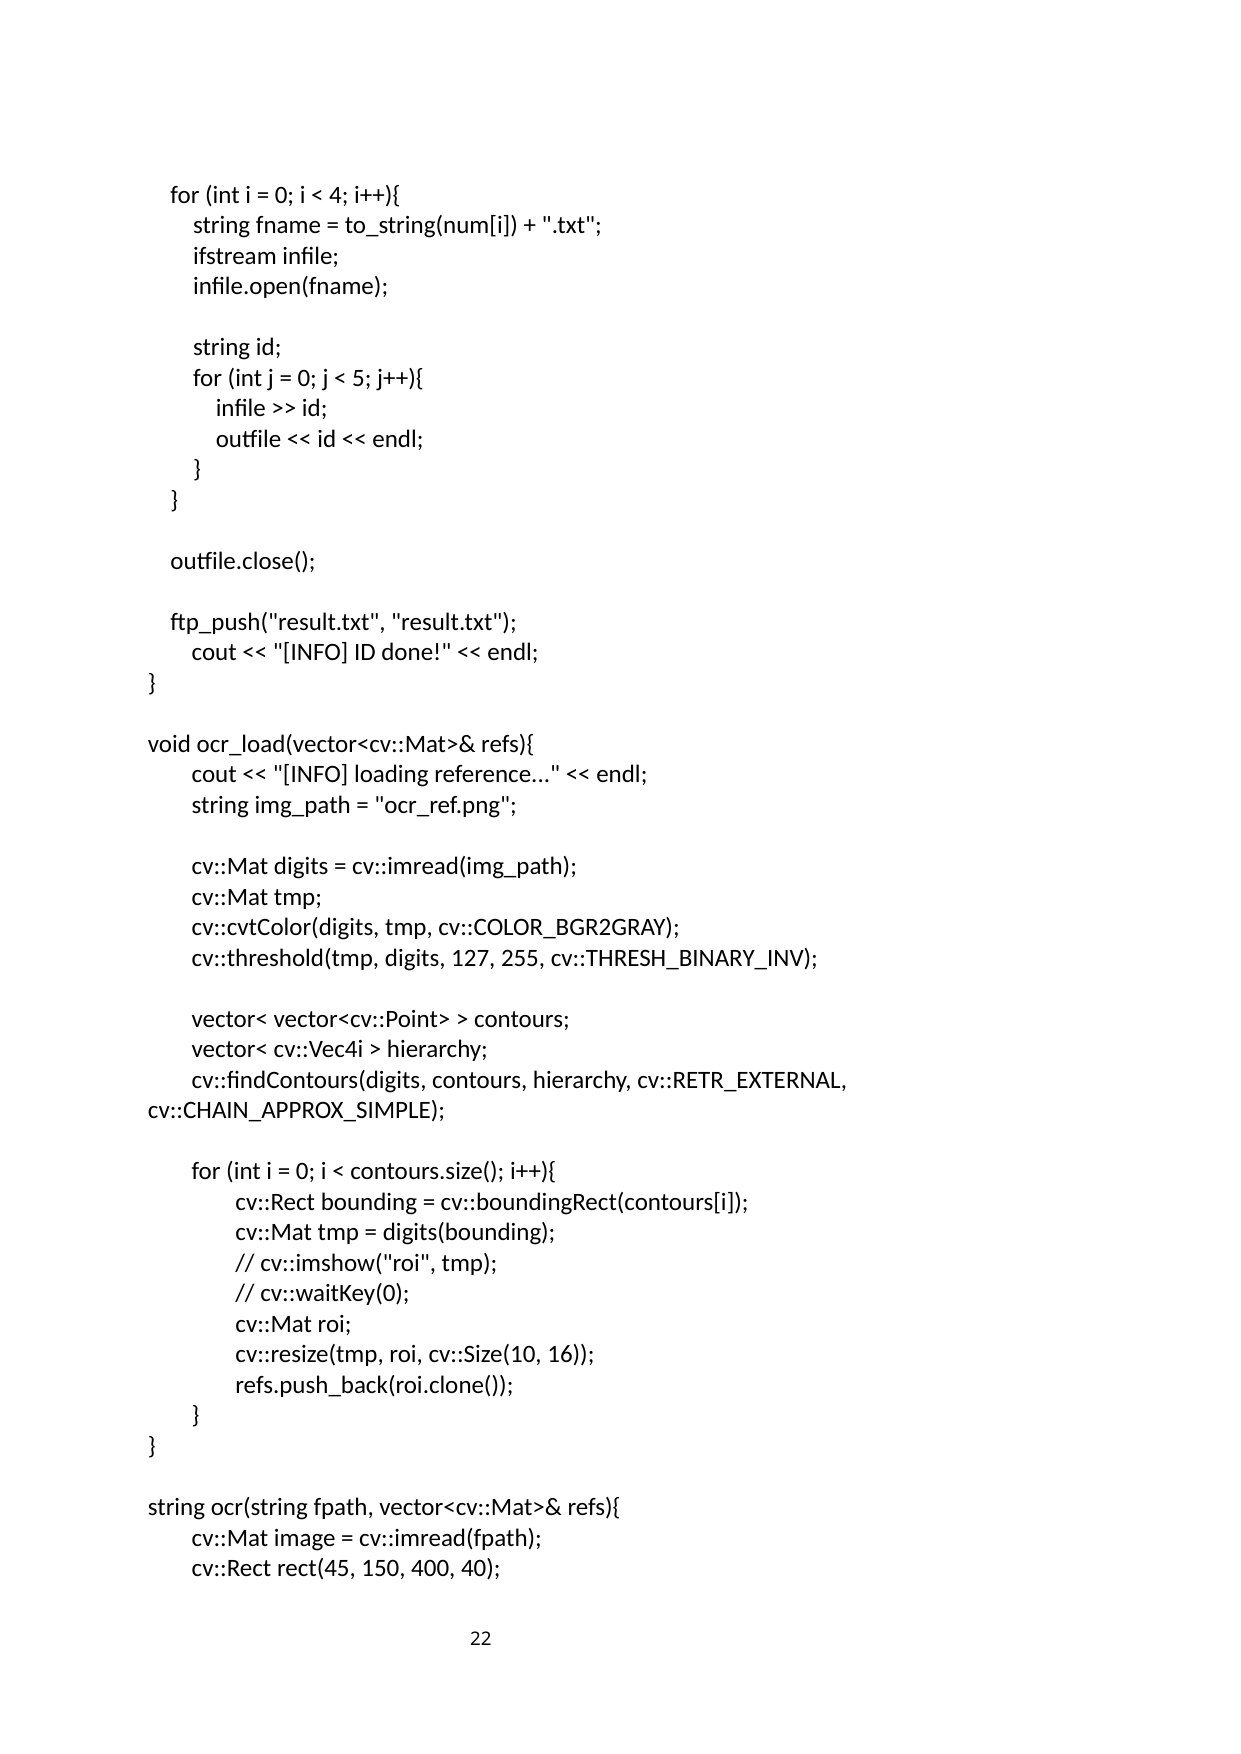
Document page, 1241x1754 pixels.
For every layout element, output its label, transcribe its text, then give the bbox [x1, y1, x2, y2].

text } [148, 1399, 1093, 1430]
text cv::Mat digits = cv::imread(img_path); [148, 850, 1093, 881]
text for (int j = 0; j < 5; j++){ [148, 362, 1093, 392]
text cv::Mat roi; [148, 1308, 1093, 1338]
text } [148, 453, 1093, 484]
text } [148, 1430, 1093, 1461]
text string img_path = "ocr_ref.png"; [148, 789, 1093, 820]
text refs.push_back(roi.clone()); [148, 1369, 1093, 1399]
text // cv::waitKey(0); [148, 1277, 1093, 1308]
text } [148, 484, 1093, 514]
text ftp_push("result.txt", "result.txt"); [148, 606, 1093, 637]
text // cv::imshow("roi", tmp); [148, 1247, 1093, 1277]
text cv::findContours(digits, contours, hierarchy, cv::RETR_EXTERNAL, cv::CHAIN_APPROX_SIMPLE); [148, 1064, 1093, 1125]
text for (int i = 0; i < contours.size(); i++){ [148, 1155, 1093, 1186]
text outfile << id << endl; [148, 423, 1093, 453]
text cv::Rect bounding = cv::boundingRect(contours[i]); [148, 1186, 1093, 1216]
text string ocr(string fpath, vector<cv::Mat>& refs){ [148, 1491, 1093, 1522]
text cout << "[INFO] ID done!" << endl; [148, 637, 1093, 667]
text cv::Mat image = cv::imread(fpath); [148, 1522, 1093, 1552]
text outfile.close(); [148, 545, 1093, 576]
text void ocr_load(vector<cv::Mat>& refs){ [148, 728, 1093, 759]
text cv::resize(tmp, roi, cv::Size(10, 16)); [148, 1338, 1093, 1369]
text ifstream infile; [148, 240, 1093, 270]
text string id; [148, 331, 1093, 362]
text cv::Mat tmp = digits(bounding); [148, 1216, 1093, 1247]
text cv::Rect rect(45, 150, 400, 40); [148, 1552, 1093, 1583]
text vector< cv::Vec4i > hierarchy; [148, 1033, 1093, 1064]
text vector< vector<cv::Point> > contours; [148, 1003, 1093, 1033]
text infile >> id; [148, 392, 1093, 423]
text infile.open(fname); [148, 270, 1093, 301]
text } [148, 667, 1093, 698]
text cout << "[INFO] loading reference..." << endl; [148, 759, 1093, 789]
text cv::Mat tmp; [148, 881, 1093, 911]
text string fname = to_string(num[i]) + ".txt"; [148, 209, 1093, 240]
text for (int i = 0; i < 4; i++){ [148, 179, 1093, 209]
text cv::cvtColor(digits, tmp, cv::COLOR_BGR2GRAY); [148, 911, 1093, 942]
text cv::threshold(tmp, digits, 127, 255, cv::THRESH_BINARY_INV); [148, 942, 1093, 972]
